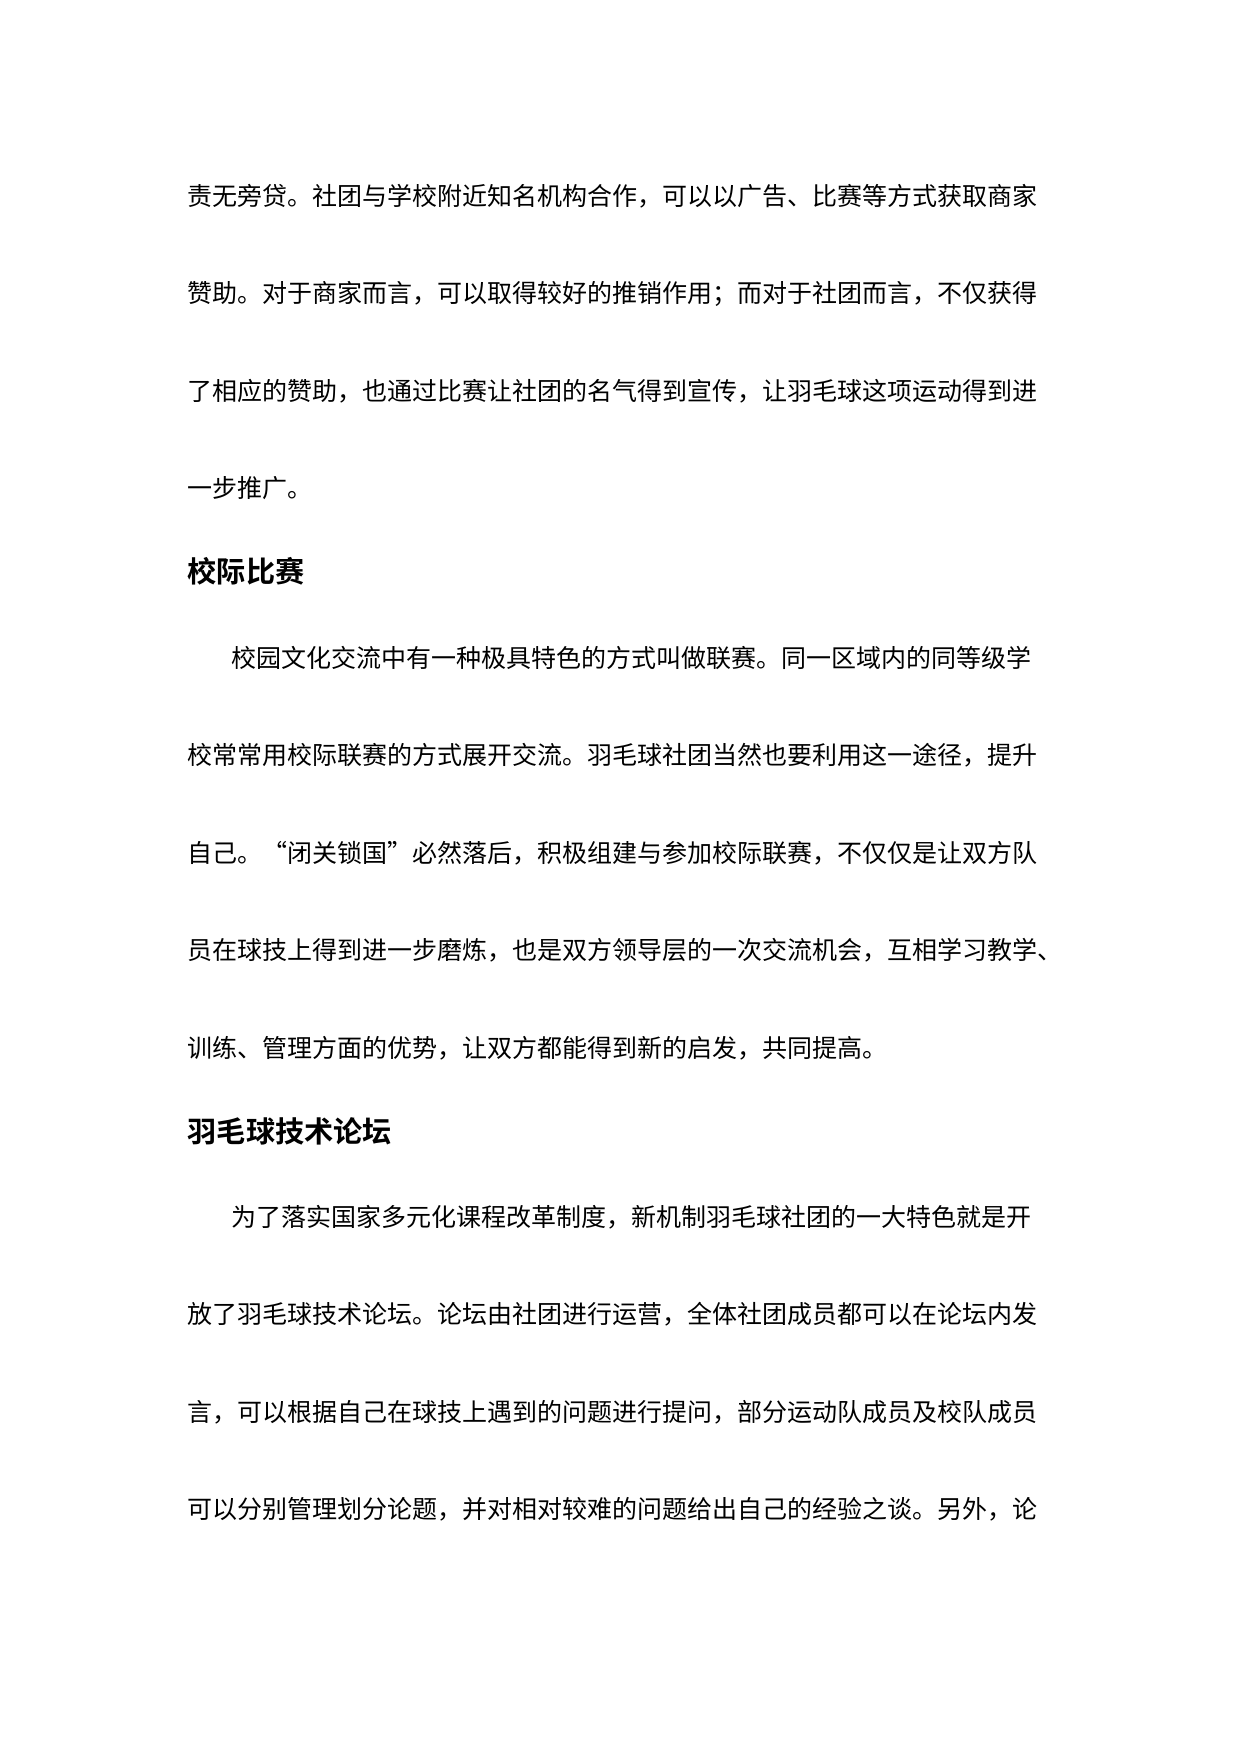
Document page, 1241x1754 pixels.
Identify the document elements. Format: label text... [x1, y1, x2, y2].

text 校际比赛 [187, 538, 1053, 603]
text 校园文化交流中有一种极具特色的方式叫做联赛。同一区域内的同等级学校常常用校际联赛的方式展开交流。羽毛球社团当然也要利用这一途径，提升自己。“闭关锁国”必然落后，积极组建与参加校际联赛，不仅仅是让双方队员在球技上得到进一步磨炼，也是双方领导层的一次交流机会，互相学习教学、训练、管理方面的优势，让双方都能得到新的启发，共同提高。 [187, 624, 1053, 1079]
text 羽毛球技术论坛 [187, 1097, 1053, 1162]
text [187, 1183, 1053, 1541]
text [187, 162, 1053, 519]
